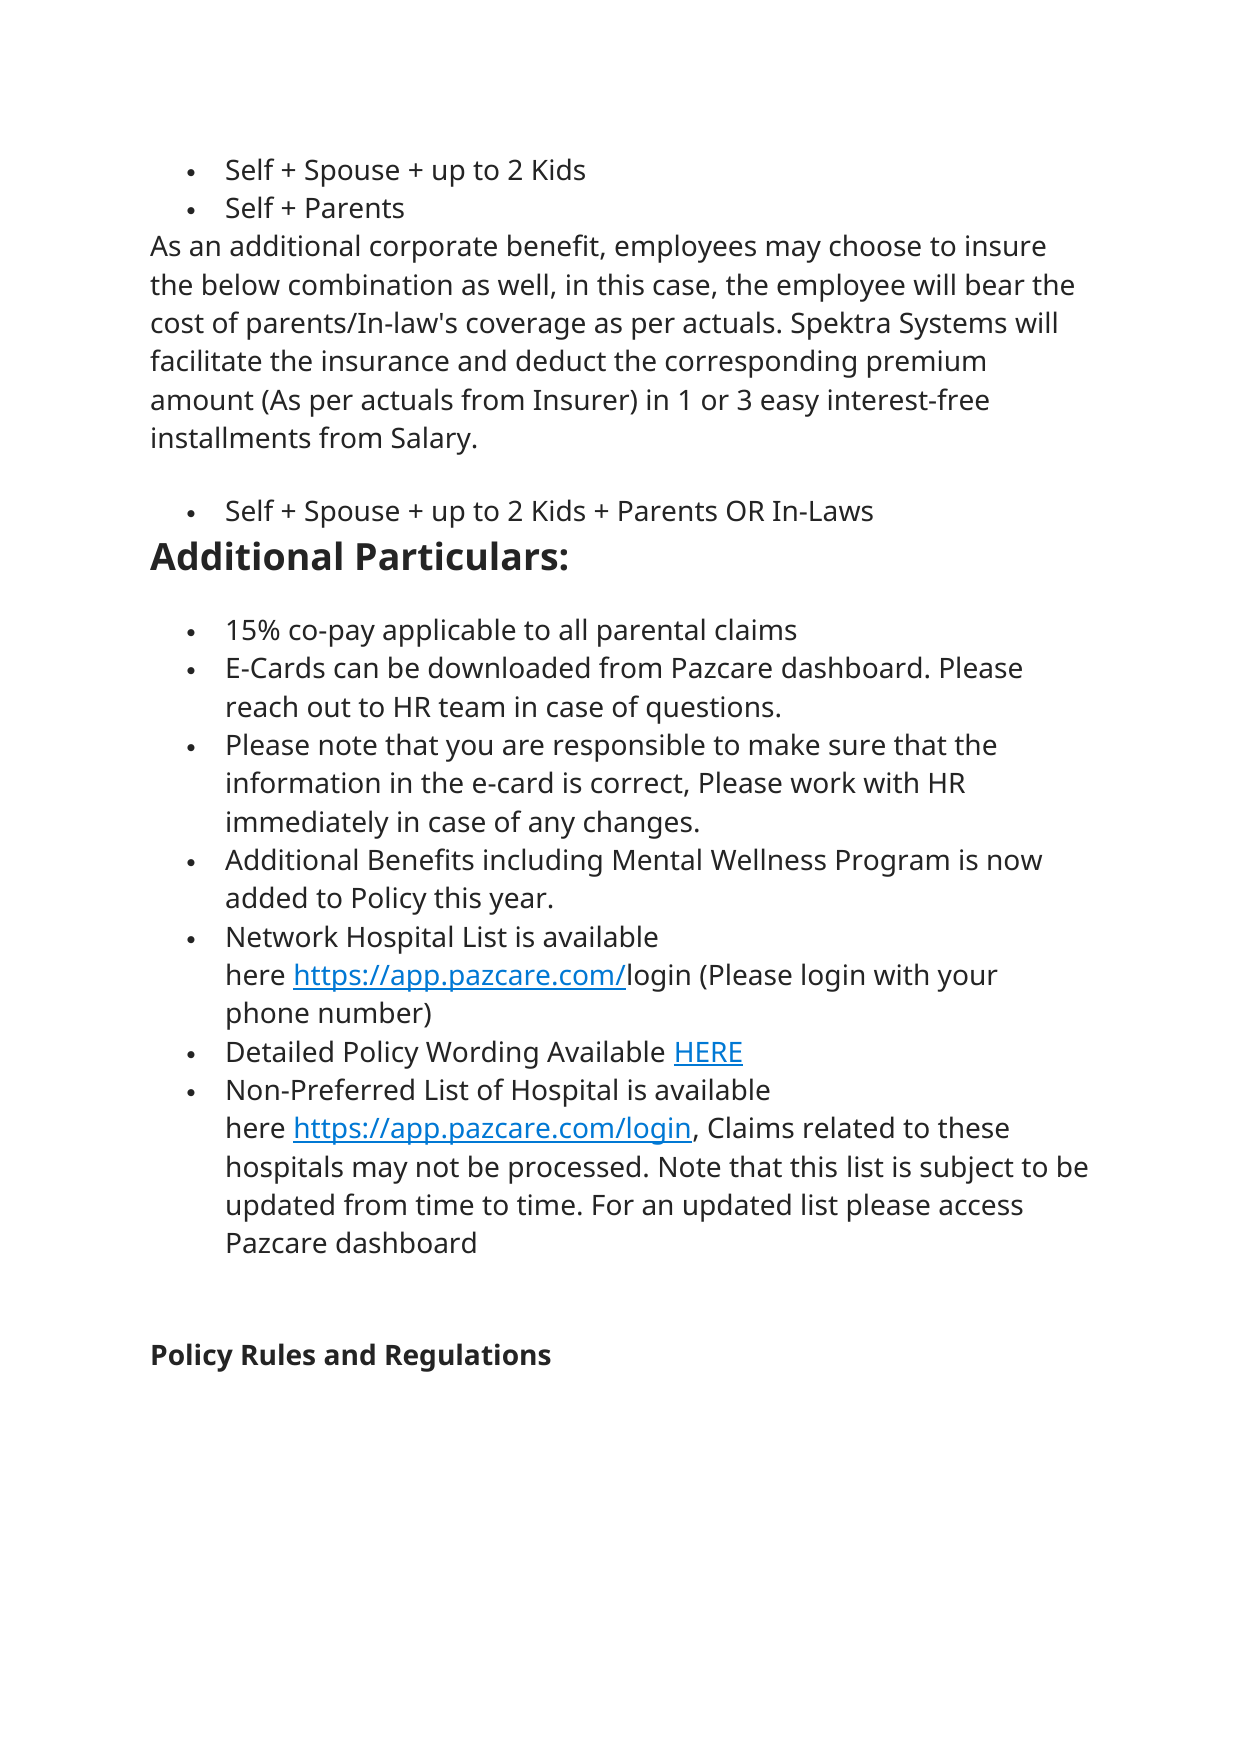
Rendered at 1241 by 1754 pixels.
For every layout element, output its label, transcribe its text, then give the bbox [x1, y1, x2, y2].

list Non-Preferred List of Hospital is available here https://app.pazcare.com/login, Claims related to these hospitals may not be processed. Note that this list is subject to be updated from time to time. For an updated list please access Pazcare dashboard [187, 1070, 1090, 1262]
list E-Cards can be downloaded from Pazcare dashboard. Please reach out to HR team in case of questions. [187, 648, 1090, 725]
text Additional Particulars: [150, 530, 1090, 581]
text Policy Rules and Regulations [150, 1335, 1090, 1373]
list Please note that you are responsible to make sure that the information in the e-card is correct, Please work with HR immediately in case of any changes. [187, 725, 1090, 840]
list Network Hospital List is available here https://app.pazcare.com/login (Please login with your phone number) [187, 917, 1090, 1032]
text As an additional corporate benefit, employees may choose to insure the below combination as well, in this case, the employee will bear the cost of parents/In-law's coverage as per actuals. Spektra Systems will facilitate the insurance and deduct the corresponding premium amount (As per actuals from Insurer) in 1 or 3 easy interest-free installments from Salary. [150, 227, 1090, 457]
list Self + Spouse + up to 2 Kids [187, 150, 1090, 188]
list Self + Parents [187, 188, 1090, 227]
list 15% co-pay applicable to all parental claims [187, 610, 1090, 648]
list Additional Benefits including Mental Wellness Program is now added to Policy this year. [187, 840, 1090, 917]
list Self + Spouse + up to 2 Kids + Parents OR In-Laws [187, 492, 1090, 530]
list Detailed Policy Wording Available HERE [187, 1032, 1090, 1070]
